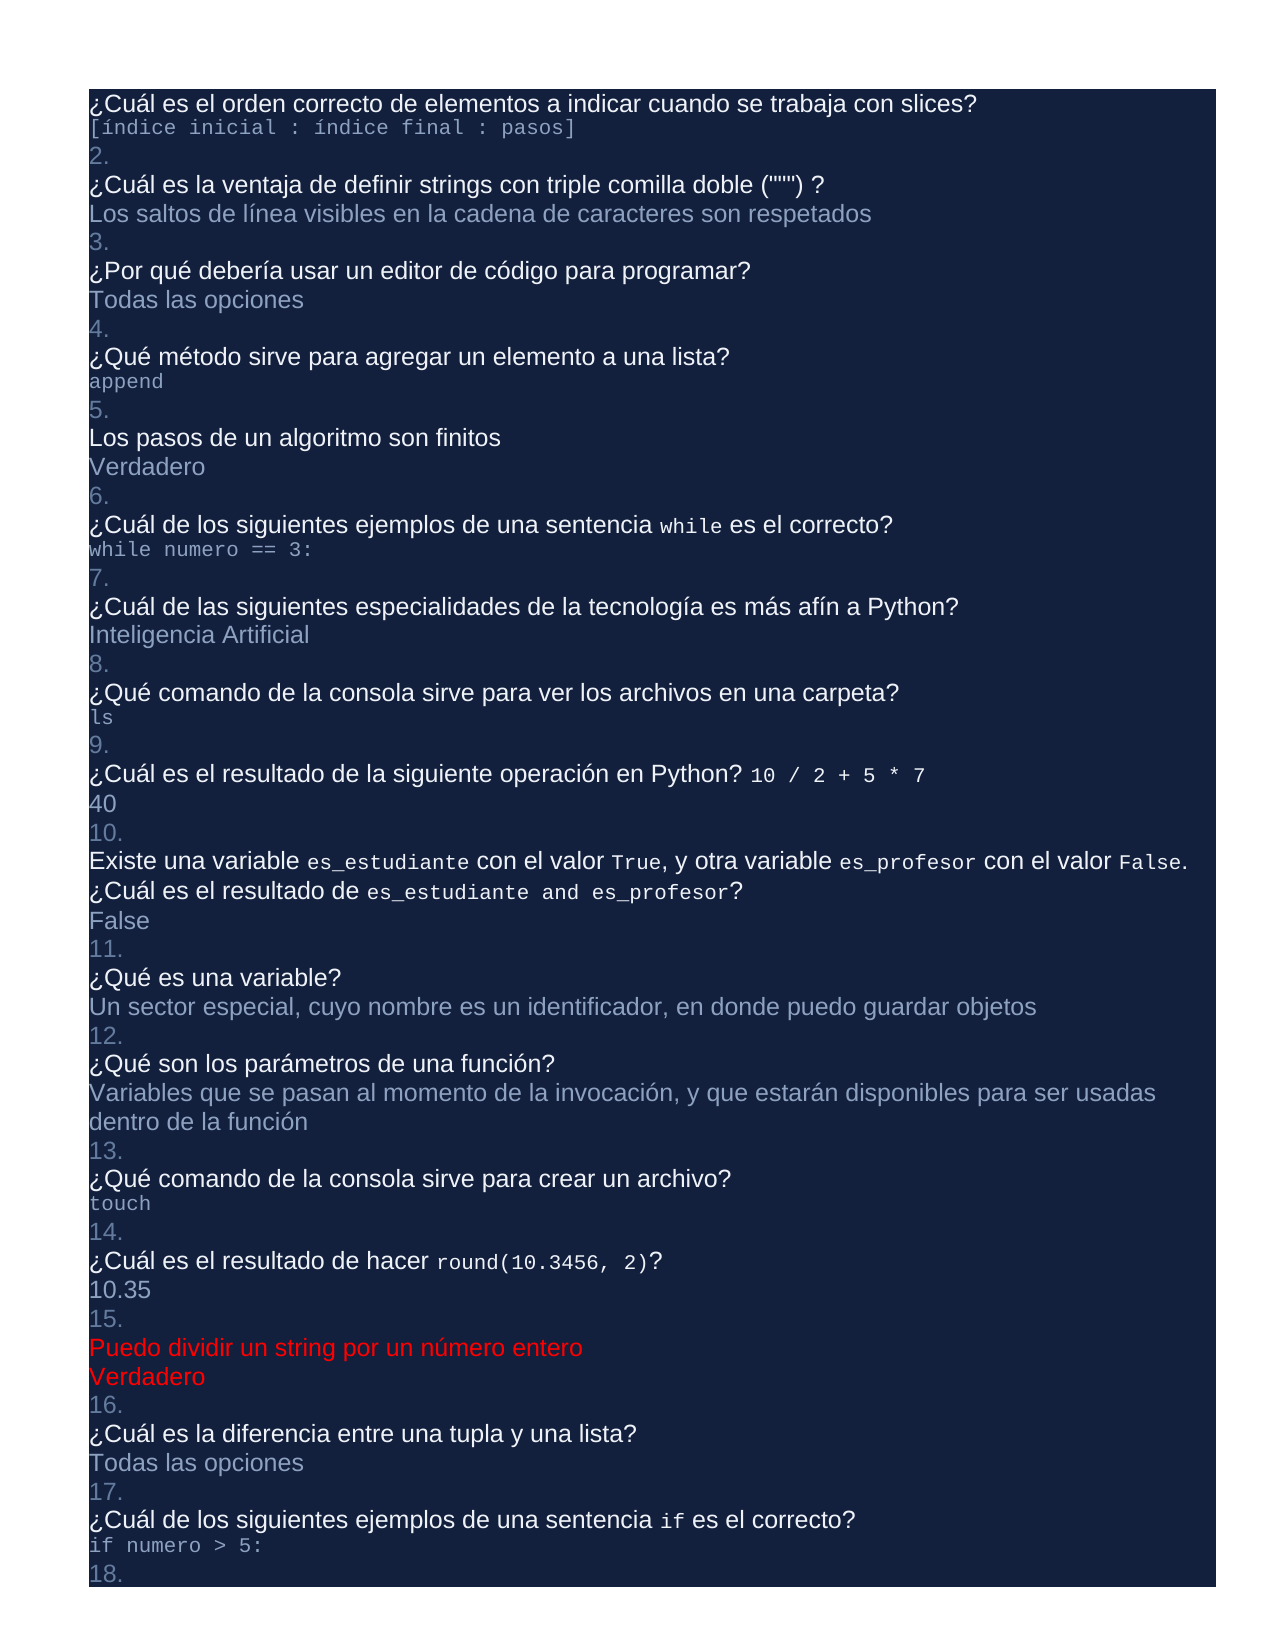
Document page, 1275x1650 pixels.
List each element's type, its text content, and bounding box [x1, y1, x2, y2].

text ¿Qué comando de la consola sirve para crear un archivo? [89, 1164, 1216, 1193]
text Los saltos de línea visibles en la cadena de caracteres son respetados [89, 198, 1216, 227]
text ¿Cuál de las siguientes especialidades de la tecnología es más afín a Python? [89, 592, 1216, 621]
text ¿Qué método sirve para agregar un elemento a una lista? [89, 342, 1216, 371]
text append [89, 371, 1216, 395]
text while numero == 3: [89, 539, 1216, 563]
text ¿Qué son los parámetros de una función? [89, 1049, 1216, 1078]
text ls [89, 707, 1216, 730]
text if numero > 5: [89, 1535, 1216, 1559]
text 11. [89, 934, 1216, 963]
text Variables que se pasan al momento de la invocación, y que estarán disponibles para ser usadas dentro de la función [89, 1078, 1216, 1136]
text 4. [89, 313, 1216, 342]
text Todas las opciones [89, 1448, 1216, 1477]
text ¿Cuál de los siguientes ejemplos de una sentencia while es el correcto? [89, 510, 1216, 539]
text touch [89, 1193, 1216, 1217]
text ¿Cuál es la diferencia entre una tupla y una lista? [89, 1419, 1216, 1448]
text ¿Cuál es el resultado de hacer round(10.3456, 2)? [89, 1246, 1216, 1275]
text 2. [89, 141, 1216, 170]
text ¿Qué comando de la consola sirve para ver los archivos en una carpeta? [89, 678, 1216, 707]
text ¿Cuál es el orden correcto de elementos a indicar cuando se trabaja con slices? [89, 89, 1216, 117]
text 9. [89, 730, 1216, 759]
text Un sector especial, cuyo nombre es un identificador, en donde puedo guardar objetos [89, 992, 1216, 1021]
text 14. [89, 1217, 1216, 1246]
text 3. [89, 227, 1216, 256]
text Puedo dividir un string por un número entero [89, 1333, 1216, 1362]
text Todas las opciones [89, 285, 1216, 313]
text 12. [89, 1021, 1216, 1049]
text Los pasos de un algoritmo son finitos [89, 423, 1216, 452]
text False [89, 906, 1216, 934]
text 6. [89, 481, 1216, 510]
text 10. [89, 818, 1216, 846]
text 16. [89, 1390, 1216, 1419]
text 8. [89, 649, 1216, 678]
text ¿Por qué debería usar un editor de código para programar? [89, 256, 1216, 285]
text Verdadero [89, 1362, 1216, 1390]
text 7. [89, 563, 1216, 592]
text [índice inicial : índice final : pasos] [89, 117, 1216, 141]
text 18. [89, 1559, 1216, 1587]
text 40 [89, 789, 1216, 818]
text ¿Cuál es la ventaja de definir strings con triple comilla doble (""") ? [89, 170, 1216, 198]
text ¿Qué es una variable? [89, 963, 1216, 992]
text ¿Cuál es el resultado de la siguiente operación en Python? 10 / 2 + 5 * 7 [89, 759, 1216, 789]
text 17. [89, 1477, 1216, 1505]
text Inteligencia Artificial [89, 621, 1216, 649]
text 10.35 [89, 1275, 1216, 1304]
text ¿Cuál de los siguientes ejemplos de una sentencia if es el correcto? [89, 1505, 1216, 1535]
text 5. [89, 395, 1216, 423]
text 15. [89, 1304, 1216, 1333]
text 13. [89, 1136, 1216, 1164]
text Existe una variable es_estudiante con el valor True, y otra variable es_profesor con el valor False. ¿Cuál es el resultado de es_estudiante and es_profesor? [89, 846, 1216, 906]
text Verdadero [89, 452, 1216, 481]
